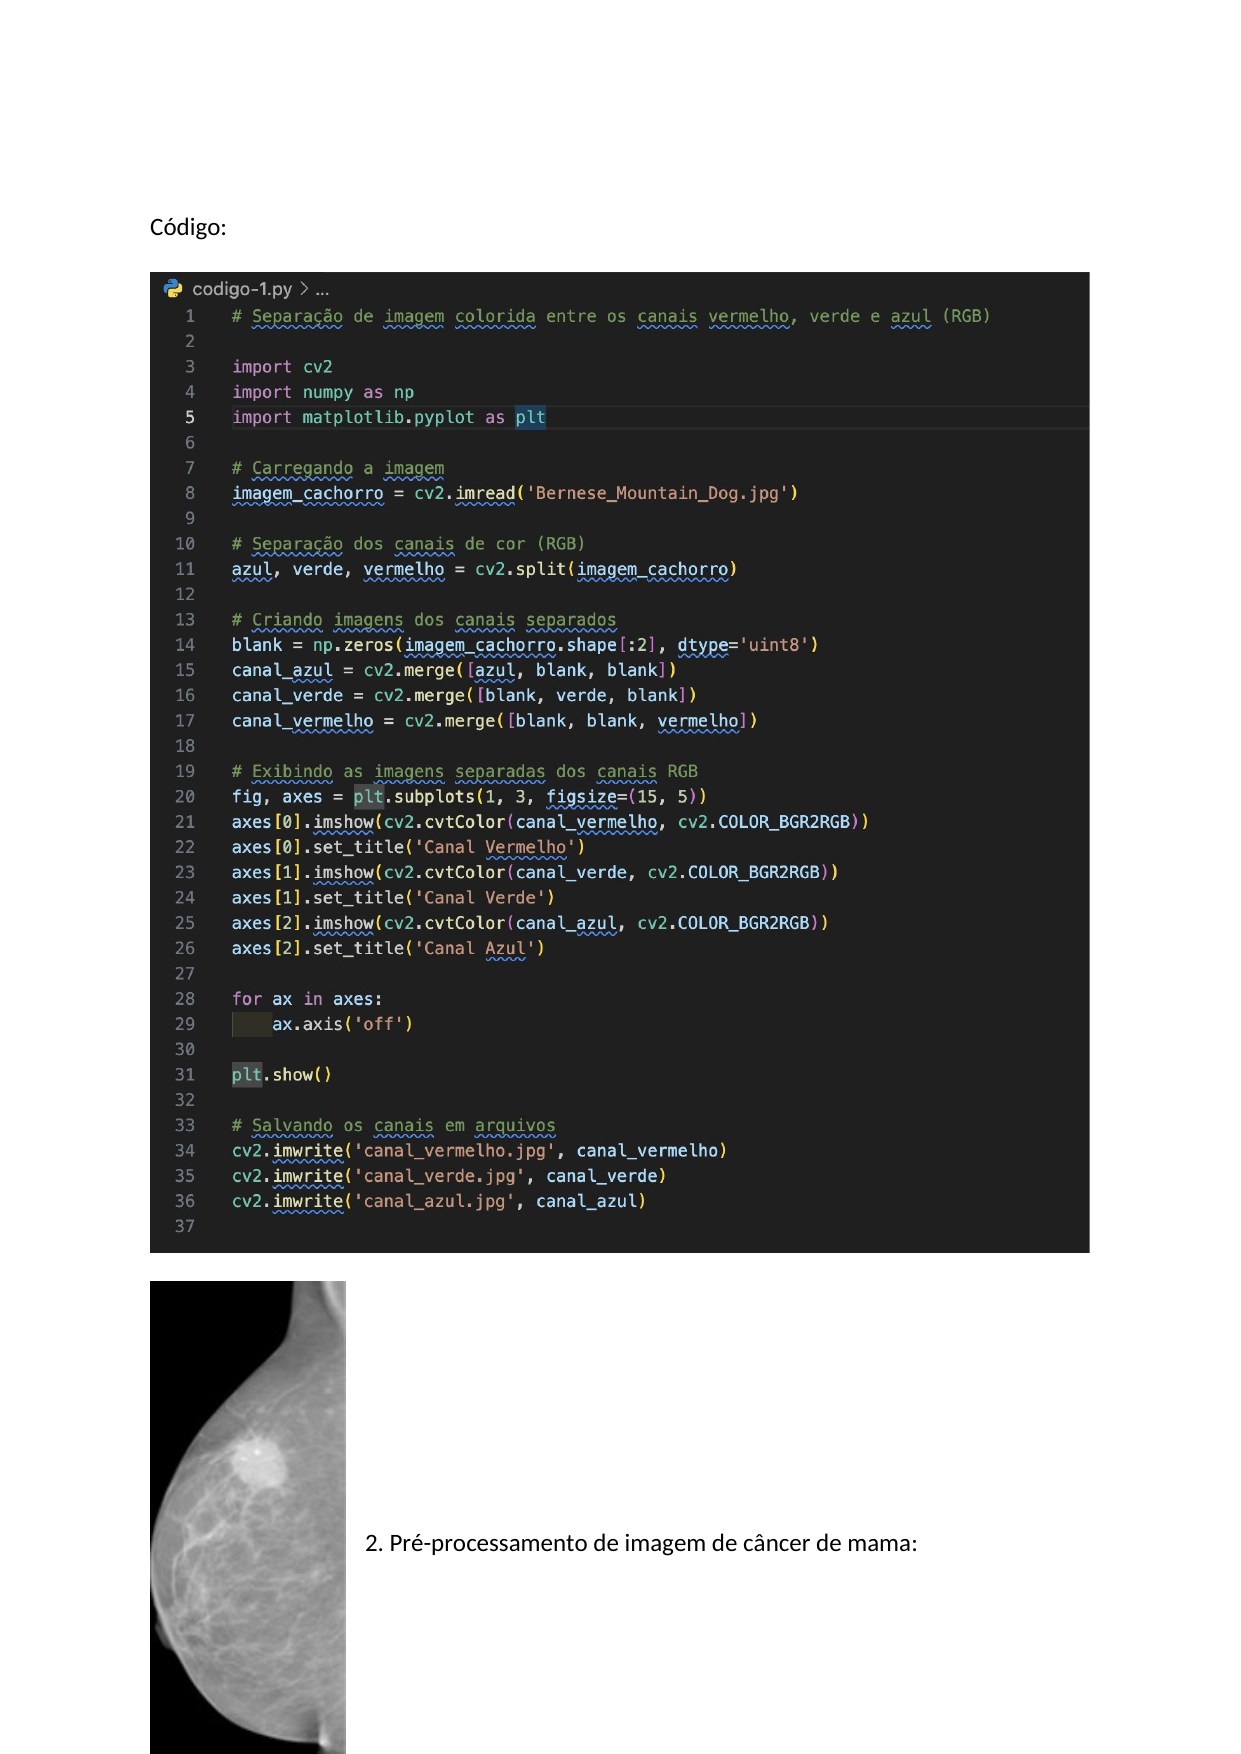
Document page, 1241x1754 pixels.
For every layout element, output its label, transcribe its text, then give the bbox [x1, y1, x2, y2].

text Código: [150, 211, 1090, 272]
picture [150, 272, 1090, 1253]
picture [150, 1281, 346, 1754]
text 2. Pré-processamento de imagem de câncer de mama: [346, 1527, 1090, 1557]
